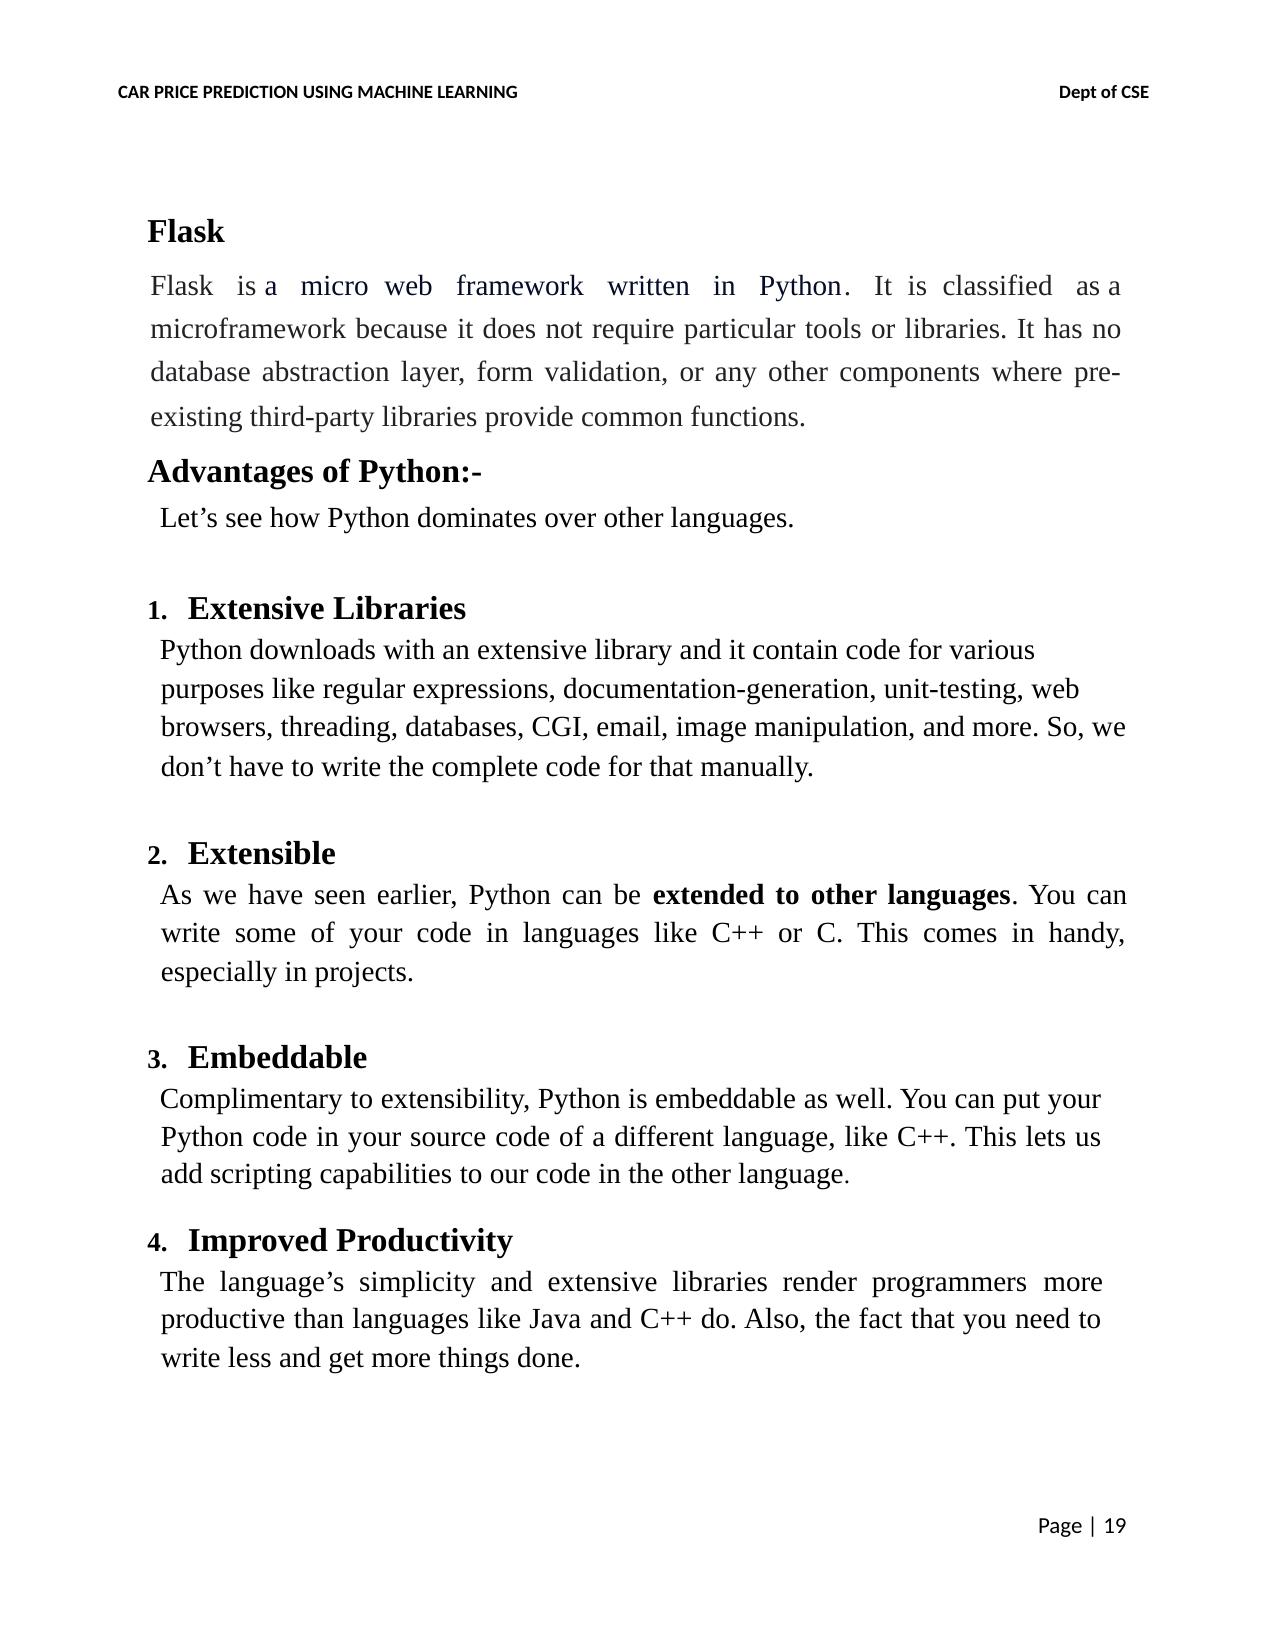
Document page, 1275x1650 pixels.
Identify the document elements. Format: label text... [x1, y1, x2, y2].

list Improved Productivity [147, 1218, 1163, 1259]
list Embeddable [147, 1036, 1163, 1077]
text Flask is a micro web framework written in Python. It is classified as a microframework because it does not require particular tools or libraries. It has no database abstraction layer, form validation, or any other components where pre-existing third-party libraries provide common functions. [150, 268, 1122, 433]
list Extensive Libraries [147, 587, 1163, 628]
text Complimentary to extensibility, Python is embeddable as well. You can put your Python code in your source code of a different language, like C++. This lets us add scripting capabilities to our code in the other language. [159, 1081, 1103, 1190]
text Advantages of Python:- [147, 451, 1163, 489]
text The language’s simplicity and extensive libraries render programmers more productive than languages like Java and C++ do. Also, the fact that you need to write less and get more things done. [159, 1264, 1103, 1374]
text Python downloads with an extensive library and it contain code for various purposes like regular expressions, documentation-generation, unit-testing, web browsers, threading, databases, CGI, email, image manipulation, and more. So, we don’t have to write the complete code for that manually. [159, 632, 1128, 784]
text Flask [147, 211, 1163, 250]
list Extensible [147, 832, 1163, 873]
text As we have seen earlier, Python can be extended to other languages. You can write some of your code in languages like C++ or C. This comes in handy, especially in projects. [159, 877, 1127, 988]
text Let’s see how Python dominates over other languages. [159, 501, 1127, 534]
